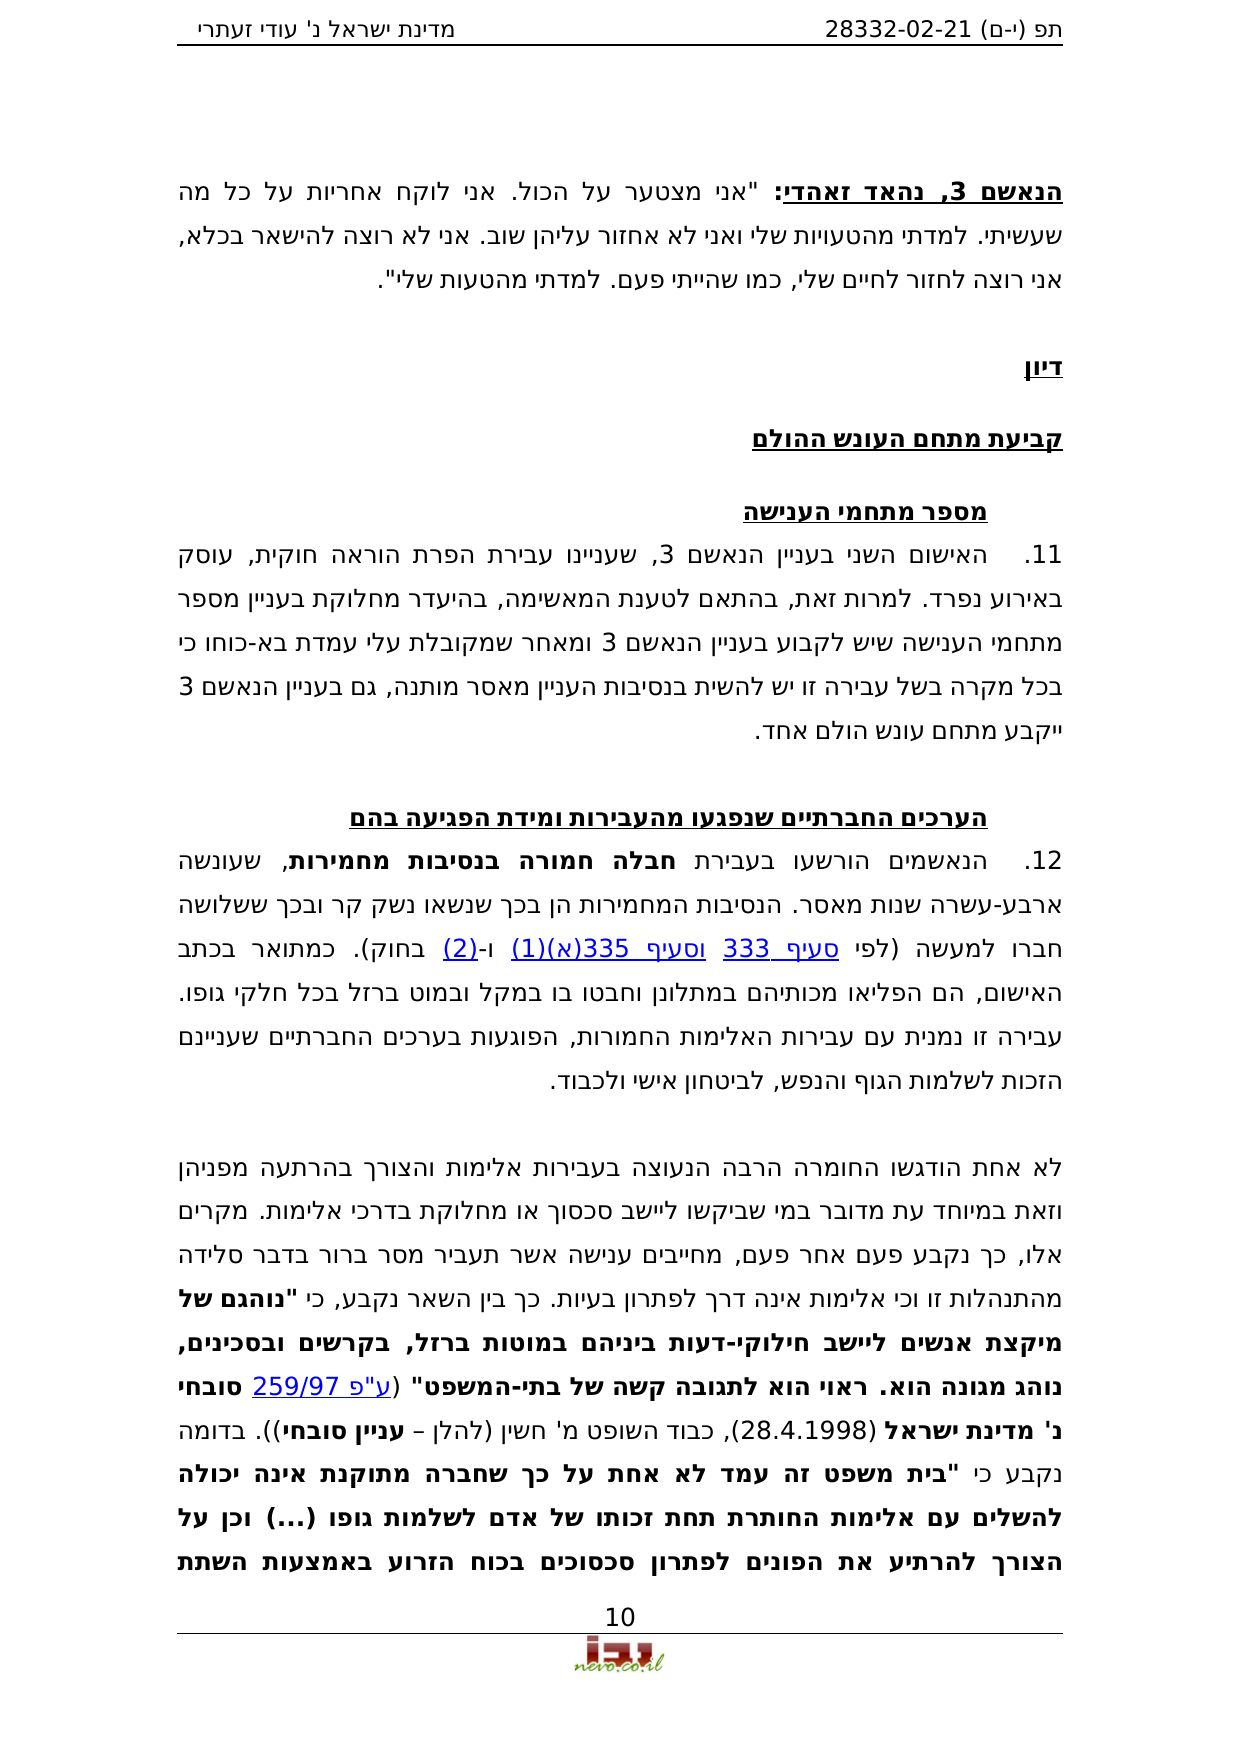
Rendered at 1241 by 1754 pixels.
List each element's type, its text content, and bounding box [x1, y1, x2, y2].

text הנאשם 3, נהאד זאהדי: "אני מצטער על הכול. אני לוקח אחריות על כל מה שעשיתי. למדתי מהטעויות שלי ואני לא אחזור עליהן שוב. אני לא רוצה להישאר בכלא, אני רוצה לחזור לחיים שלי, כמו שהייתי פעם. למדתי מהטעות שלי". [177, 177, 1063, 294]
text 12. הנאשמים הורשעו בעבירת חבלה חמורה בנסיבות מחמירות, שעונשה ארבע-עשרה שנות מאסר. הנסיבות המחמירות הן בכך שנשאו נשק קר ובכך ששלושה חברו למעשה (לפי סעיף 333 וסעיף 335(א)(1) ו-(2) בחוק). כמתואר בכתב האישום, הם הפליאו מכותיהם במתלונן וחבטו בו במקל ובמוט ברזל בכל חלקי גופו. עבירה זו נמנית עם עבירות האלימות החמורות, הפוגעות בערכים החברתיים שעניינם הזכות לשלמות הגוף והנפש, לביטחון אישי ולכבוד. [177, 847, 1063, 1095]
picture [574, 1635, 666, 1673]
text 11. האישום השני בעניין הנאשם 3, שעניינו עבירת הפרת הוראה חוקית, עוסק באירוע נפרד. למרות זאת, בהתאם לטענת המאשימה, בהיעדר מחלוקת בעניין מספר מתחמי הענישה שיש לקבוע בעניין הנאשם 3 ומאחר שמקובלת עלי עמדת בא-כוחו כי בכל מקרה בשל עבירה זו יש להשית בנסיבות העניין מאסר מותנה, גם בעניין הנאשם 3 ייקבע מתחם עונש הולם אחד. [177, 541, 1063, 745]
text הערכים החברתיים שנפגעו מהעבירות ומידת הפגיעה בהם [177, 803, 1063, 832]
text דיון [177, 352, 1063, 381]
text מספר מתחמי הענישה [177, 497, 1063, 526]
text קביעת מתחם העונש ההולם [177, 424, 1063, 453]
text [177, 1153, 1063, 1577]
